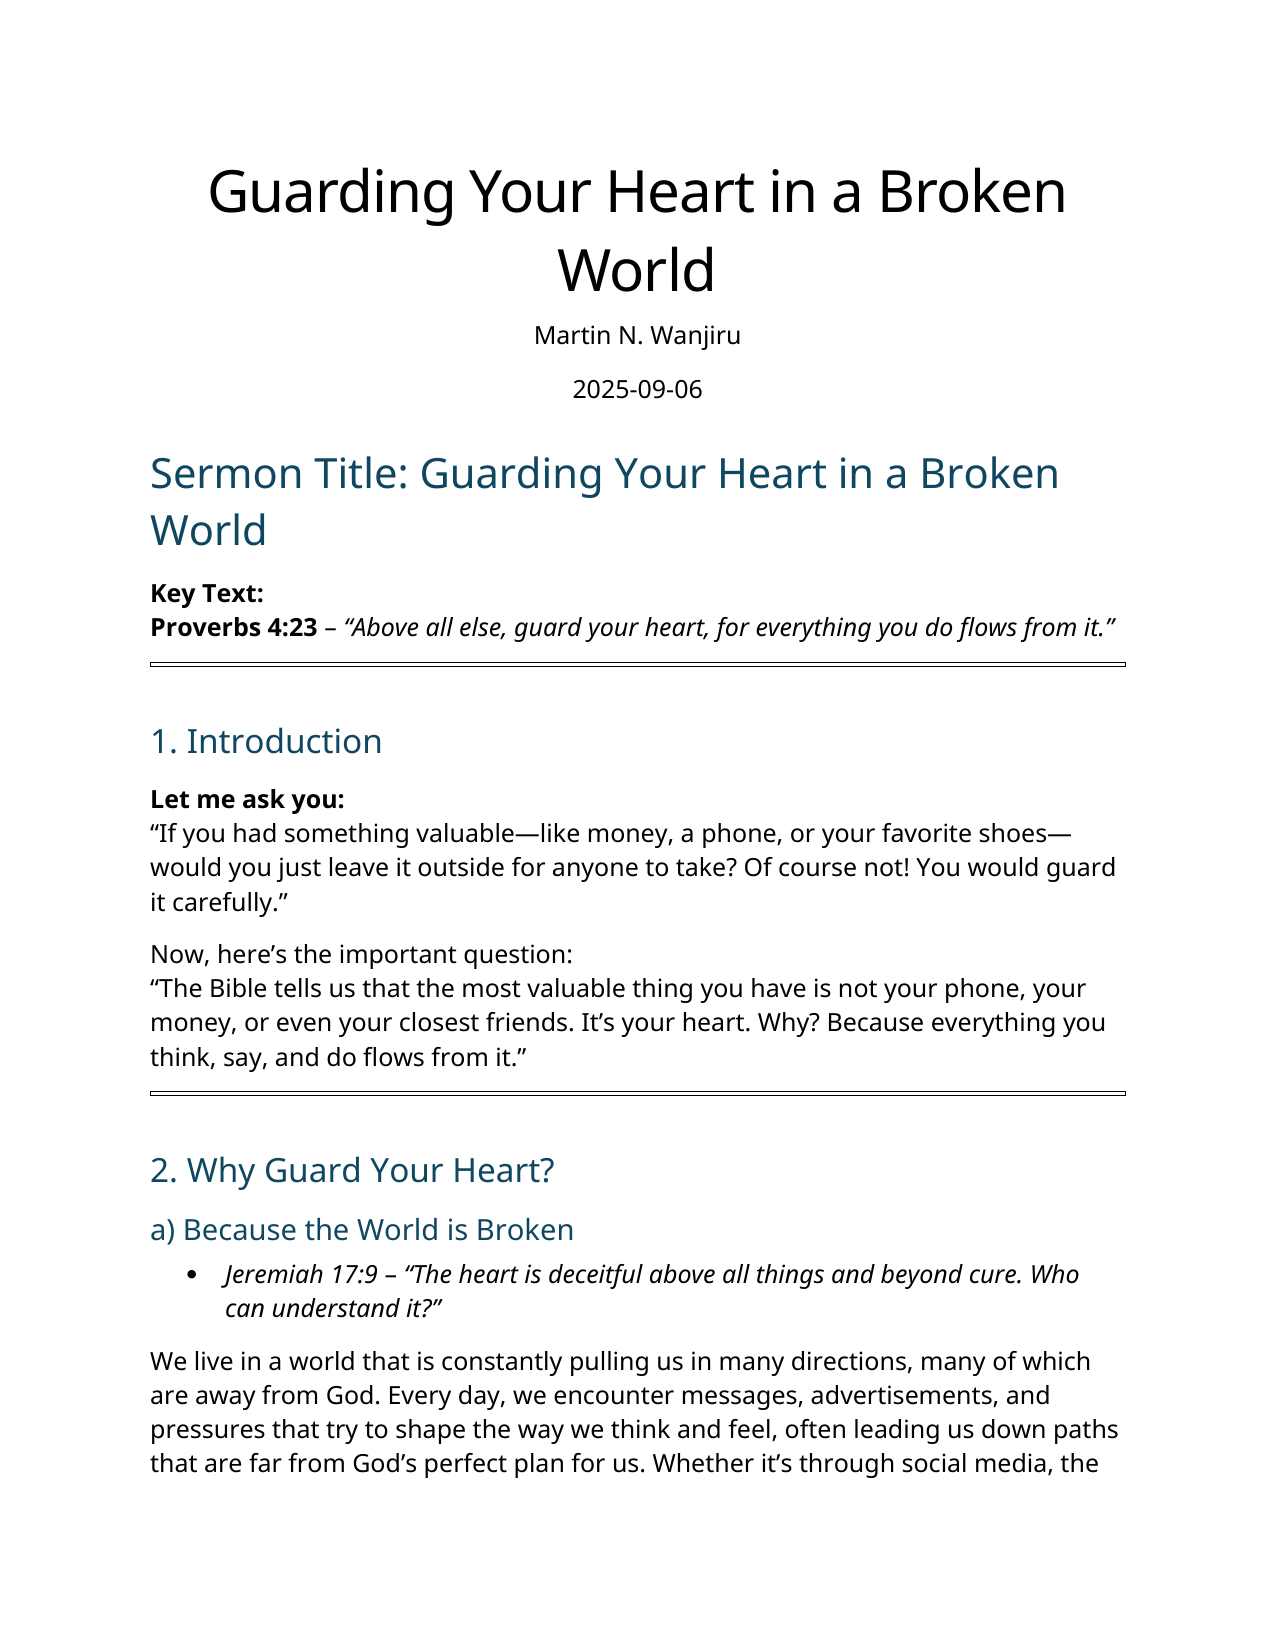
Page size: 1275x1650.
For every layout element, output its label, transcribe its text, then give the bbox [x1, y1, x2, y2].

subtitle 2. Why Guard Your Heart? [150, 1147, 1125, 1192]
text Let me ask you: “If you had something valuable—like money, a phone, or your favorite shoes—would you just leave it outside for anyone to take? Of course not! You would guard it carefully.” [150, 782, 1125, 918]
subtitle Sermon Title: Guarding Your Heart in a Broken World [150, 444, 1125, 557]
text 2025-09-06 [150, 372, 1125, 406]
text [150, 1344, 1125, 1480]
subtitle a) Because the World is Broken [150, 1209, 1125, 1249]
text Martin N. Wanjiru [150, 317, 1125, 351]
subtitle 1. Introduction [150, 718, 1125, 763]
list Jeremiah 17:9 – “The heart is deceitful above all things and beyond cure. Who can understand it?” [187, 1257, 1125, 1325]
text Key Text: Proverbs 4:23 – “Above all else, guard your heart, for everything you do flows from it.” [150, 576, 1125, 644]
text Now, here’s the important question: “The Bible tells us that the most valuable thing you have is not your phone, your money, or even your closest friends. It’s your heart. Why? Because everything you think, say, and do flows from it.” [150, 937, 1125, 1073]
title Guarding Your Heart in a Broken World [150, 150, 1125, 309]
